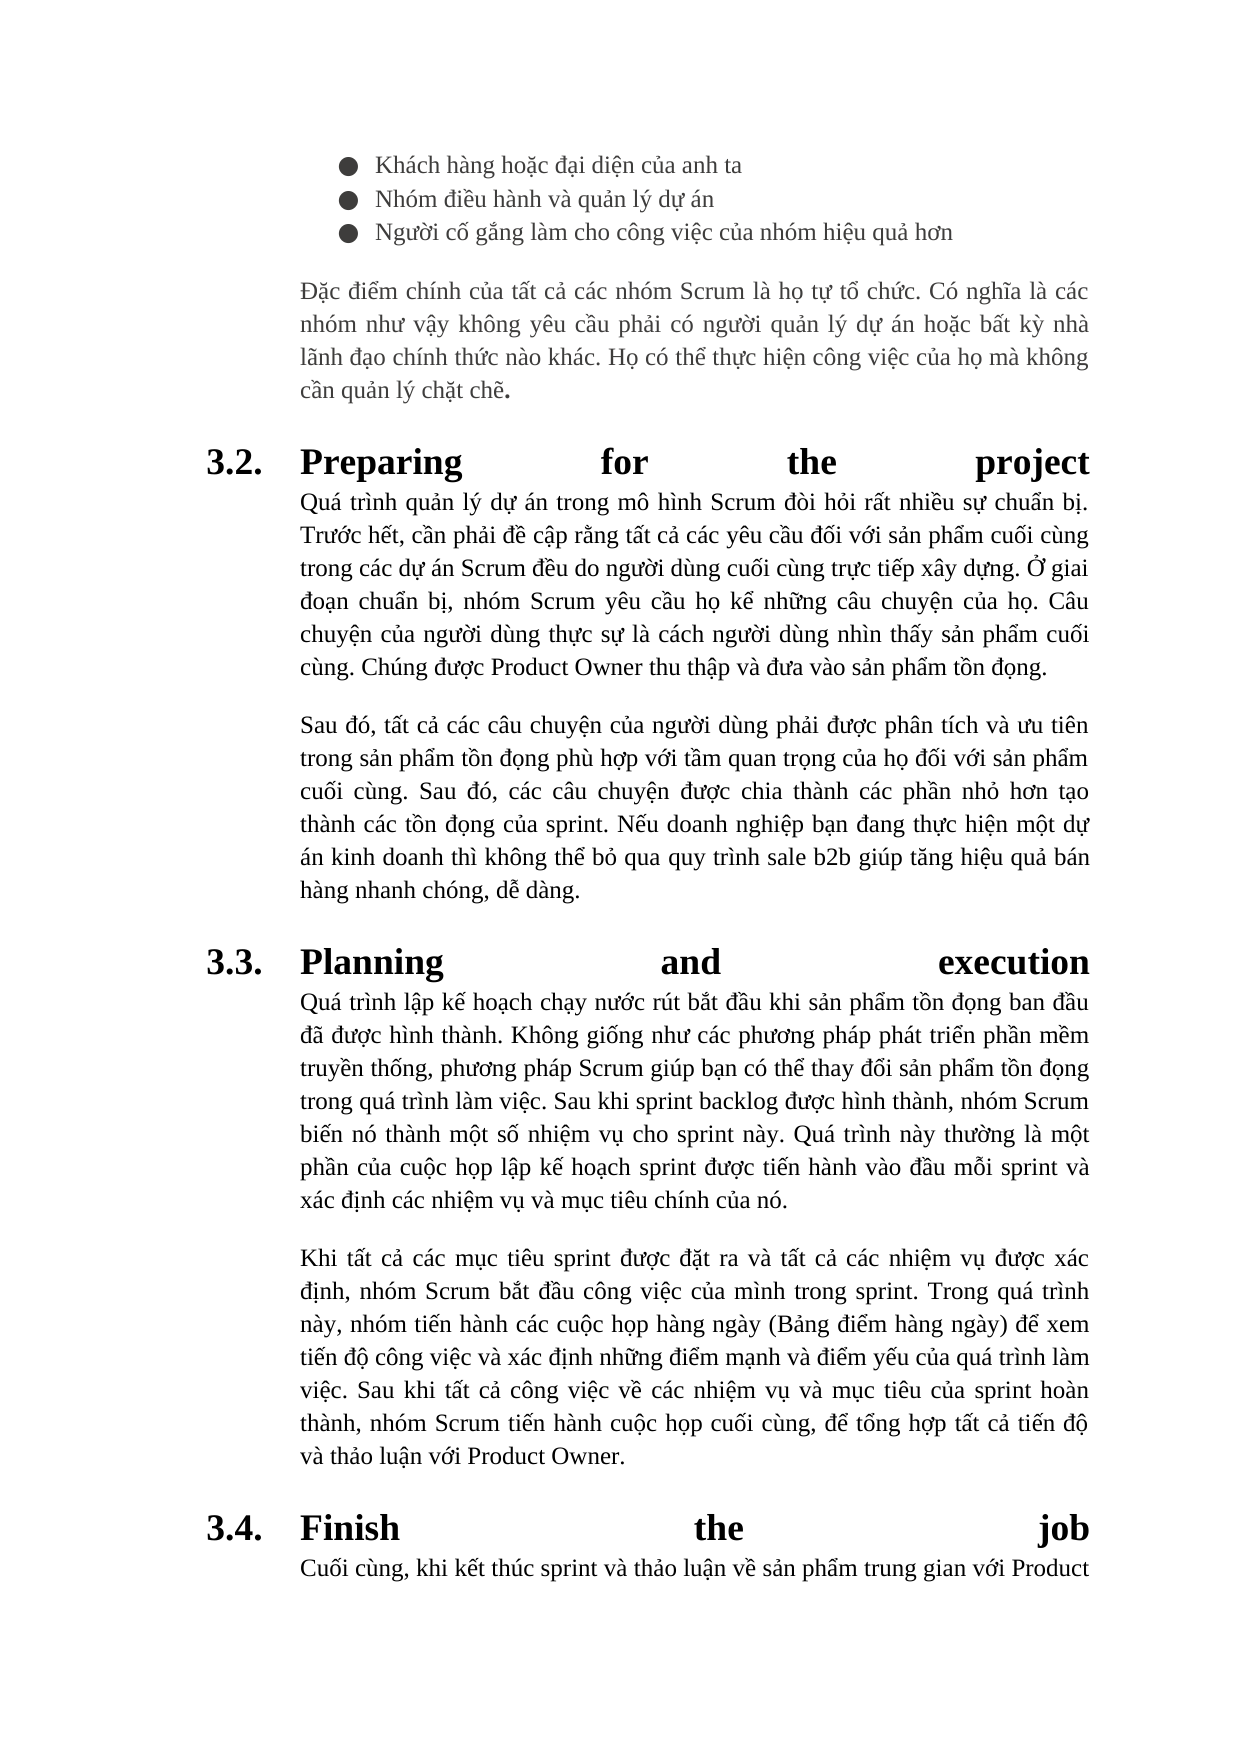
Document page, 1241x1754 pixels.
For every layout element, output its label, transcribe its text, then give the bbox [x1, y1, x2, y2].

list Preparing for the project Quá trình quản lý dự án trong mô hình Scrum đòi hỏi rất nhiều sự chuẩn bị. Trước hết, cần phải đề cập rằng tất cả các yêu cầu đối với sản phẩm cuối cùng trong các dự án Scrum đều do người dùng cuối cùng trực tiếp xây dựng. Ở giai đoạn chuẩn bị, nhóm Scrum yêu cầu họ kể những câu chuyện của họ. Câu chuyện của người dùng thực sự là cách người dùng nhìn thấy sản phẩm cuối cùng. Chúng được Product Owner thu thập và đưa vào sản phẩm tồn đọng. [262, 439, 1090, 681]
text Đặc điểm chính của tất cả các nhóm Scrum là họ tự tổ chức. Có nghĩa là các nhóm như vậy không yêu cầu phải có người quản lý dự án hoặc bất kỳ nhà lãnh đạo chính thức nào khác. Họ có thể thực hiện công việc của họ mà không cần quản lý chặt chẽ. [300, 276, 1090, 404]
list Người cố gắng làm cho công việc của nhóm hiệu quả hơn [337, 217, 1090, 247]
list Planning and execution Quá trình lập kế hoạch chạy nước rút bắt đầu khi sản phẩm tồn đọng ban đầu đã được hình thành. Không giống như các phương pháp phát triển phần mềm truyền thống, phương pháp Scrum giúp bạn có thể thay đổi sản phẩm tồn đọng trong quá trình làm việc. Sau khi sprint backlog được hình thành, nhóm Scrum biến nó thành một số nhiệm vụ cho sprint này. Quá trình này thường là một phần của cuộc họp lập kế hoạch sprint được tiến hành vào đầu mỗi sprint và xác định các nhiệm vụ và mục tiêu chính của nó. [262, 939, 1090, 1214]
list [262, 1505, 1090, 1582]
text Khi tất cả các mục tiêu sprint được đặt ra và tất cả các nhiệm vụ được xác định, nhóm Scrum bắt đầu công việc của mình trong sprint. Trong quá trình này, nhóm tiến hành các cuộc họp hàng ngày (Bảng điểm hàng ngày) để xem tiến độ công việc và xác định những điểm mạnh và điểm yếu của quá trình làm việc. Sau khi tất cả công việc về các nhiệm vụ và mục tiêu của sprint hoàn thành, nhóm Scrum tiến hành cuộc họp cuối cùng, để tổng hợp tất cả tiến độ và thảo luận với Product Owner. [300, 1243, 1090, 1470]
list Nhóm điều hành và quản lý dự án [337, 184, 1090, 213]
text Sau đó, tất cả các câu chuyện của người dùng phải được phân tích và ưu tiên trong sản phẩm tồn đọng phù hợp với tầm quan trọng của họ đối với sản phẩm cuối cùng. Sau đó, các câu chuyện được chia thành các phần nhỏ hơn tạo thành các tồn đọng của sprint. Nếu doanh nghiệp bạn đang thực hiện một dự án kinh doanh thì không thể bỏ qua quy trình sale b2b giúp tăng hiệu quả bán hàng nhanh chóng, dễ dàng. [300, 710, 1090, 904]
list Khách hàng hoặc đại diện của anh ta [337, 150, 1090, 179]
